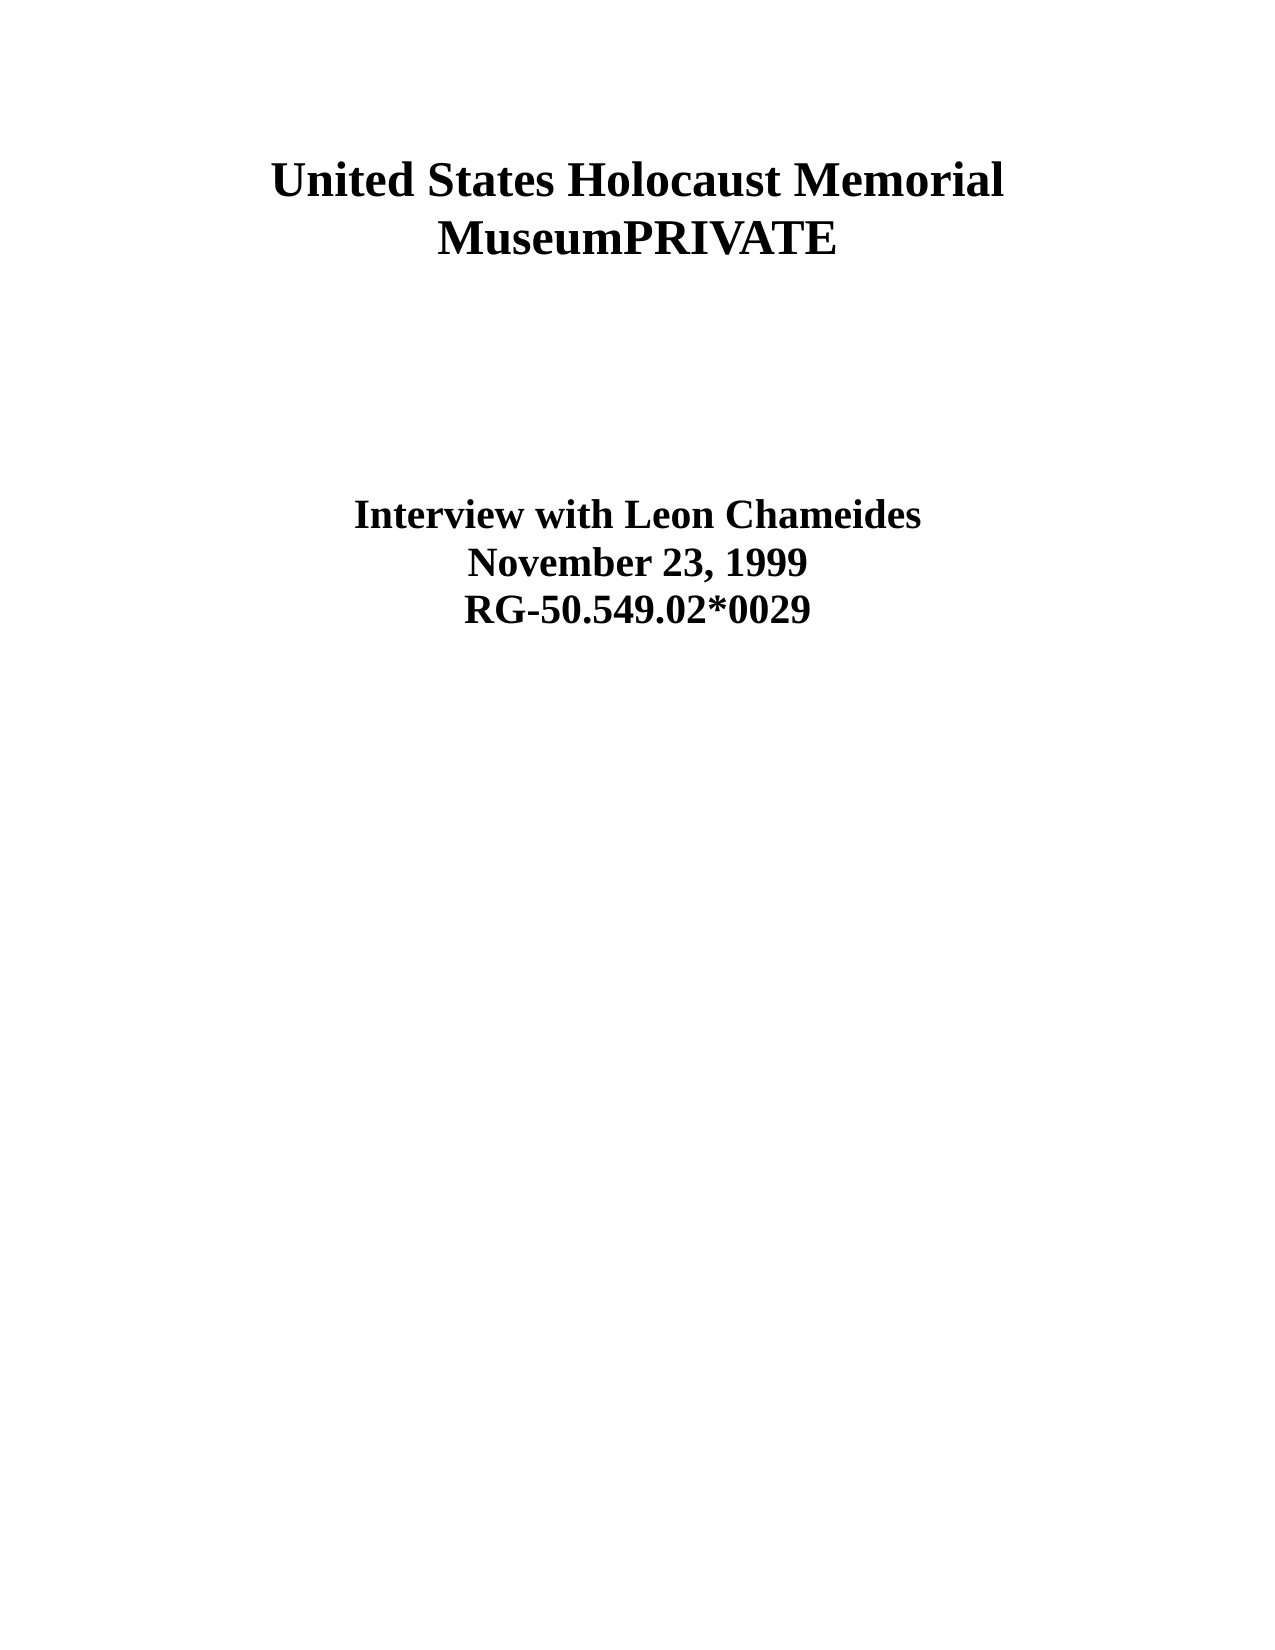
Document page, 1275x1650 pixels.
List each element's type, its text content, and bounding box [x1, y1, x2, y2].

text Interview with Leon Chameides [187, 495, 1087, 543]
text November 23, 1999 [187, 543, 1087, 591]
text United States Holocaust Memorial MuseumPRIVATE [187, 150, 1087, 265]
text RG-50.549.02*0029 [187, 591, 1087, 639]
